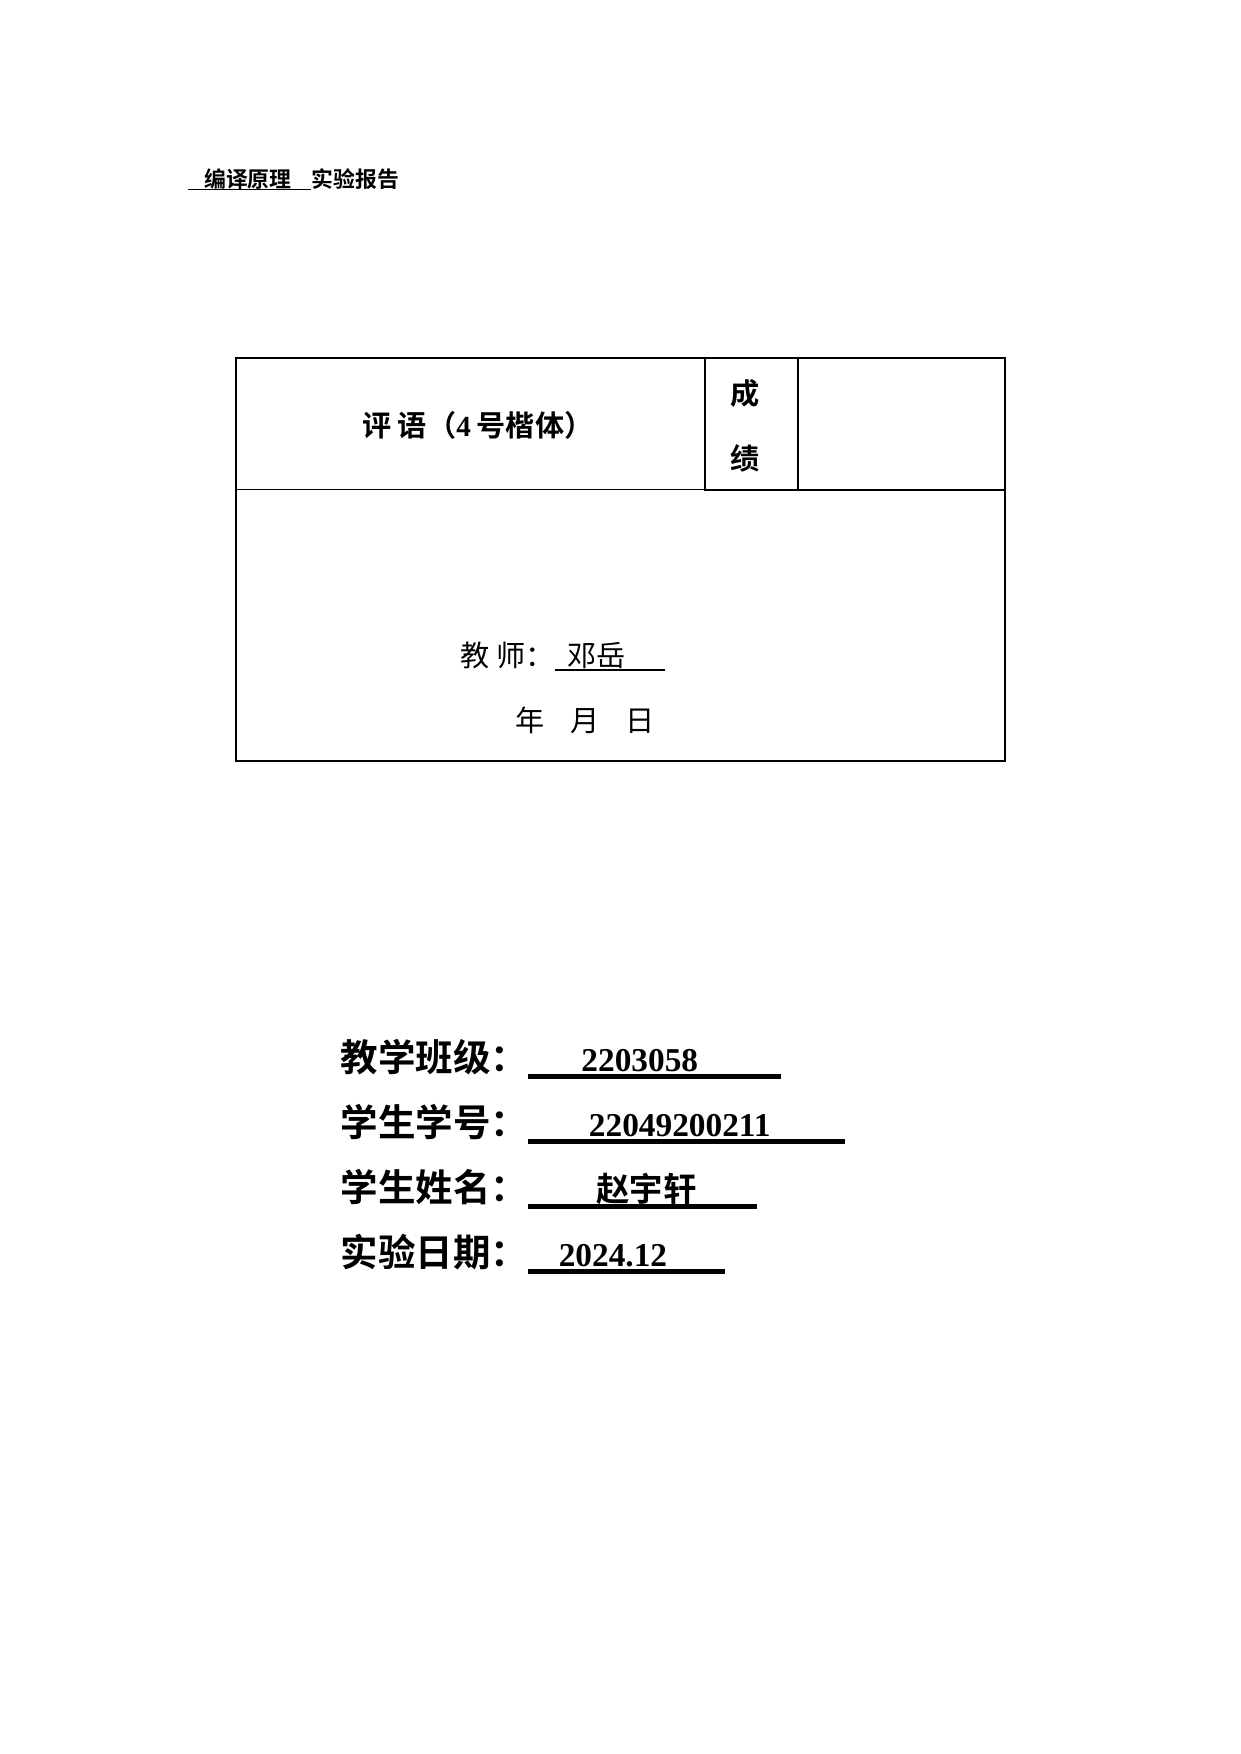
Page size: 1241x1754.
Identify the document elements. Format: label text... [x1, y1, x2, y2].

text 学生学号： 22049200211 [341, 1087, 1053, 1152]
table_cell 教 师： 邓岳 年 月 日 [237, 490, 1004, 760]
text 实验日期： 2024.12 [341, 1217, 1053, 1282]
text 教学班级： 2203058 [341, 1022, 1053, 1087]
table_header 评 语（4号楷体） [237, 359, 704, 489]
table_header 成绩 [706, 359, 797, 489]
table_header [799, 359, 1004, 489]
text 编译原理 实验报告 [187, 162, 1053, 194]
text 学生姓名： 赵宇轩 [341, 1152, 1053, 1217]
